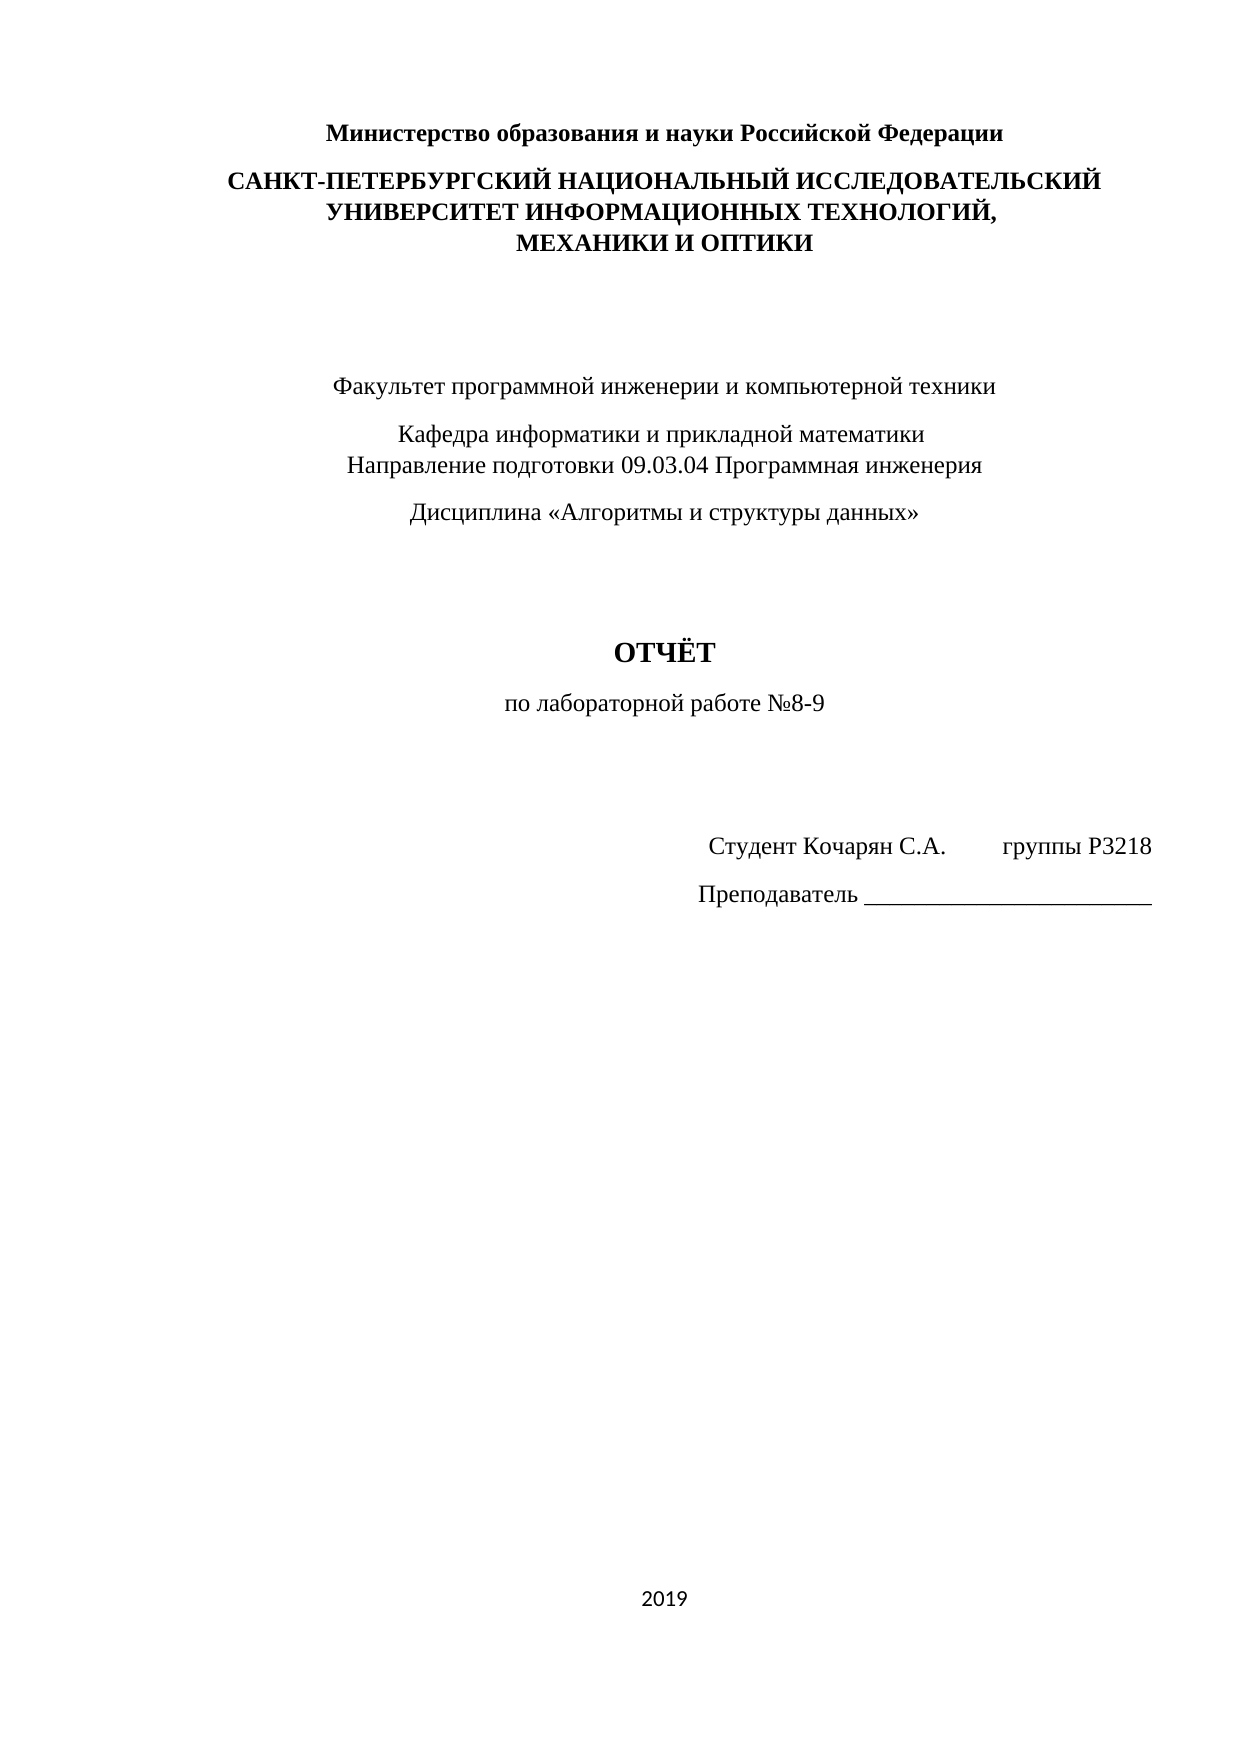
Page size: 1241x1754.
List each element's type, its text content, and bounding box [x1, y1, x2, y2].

text Студент Кочарян С.А. группы P3218 [177, 831, 1152, 860]
text ОТЧЁТ [177, 635, 1152, 669]
text по лабораторной работе №8-9 [177, 688, 1152, 717]
text 2019 [177, 1584, 1152, 1612]
text Кафедра Направление подготовки [177, 419, 1152, 478]
text САНКТ-ПЕТЕРБУРГСКИЙ НАЦИОНАЛЬНЫЙ ИССЛЕДОВАТЕЛЬСКИЙ УНИВЕРСИТЕТ ИНФОРМАЦИОННЫХ ТЕХНОЛОГИЙ, МЕХАНИКИ И ОПТИКИ [177, 166, 1152, 257]
text Преподаватель _______________________ [177, 879, 1152, 908]
text Факультет программной инженерии и компьютерной техники [177, 371, 1152, 400]
text Министерство образования и науки Российской Федерации [177, 118, 1152, 147]
text Дисциплина «Алгоритмы и структуры данных» [177, 497, 1152, 526]
